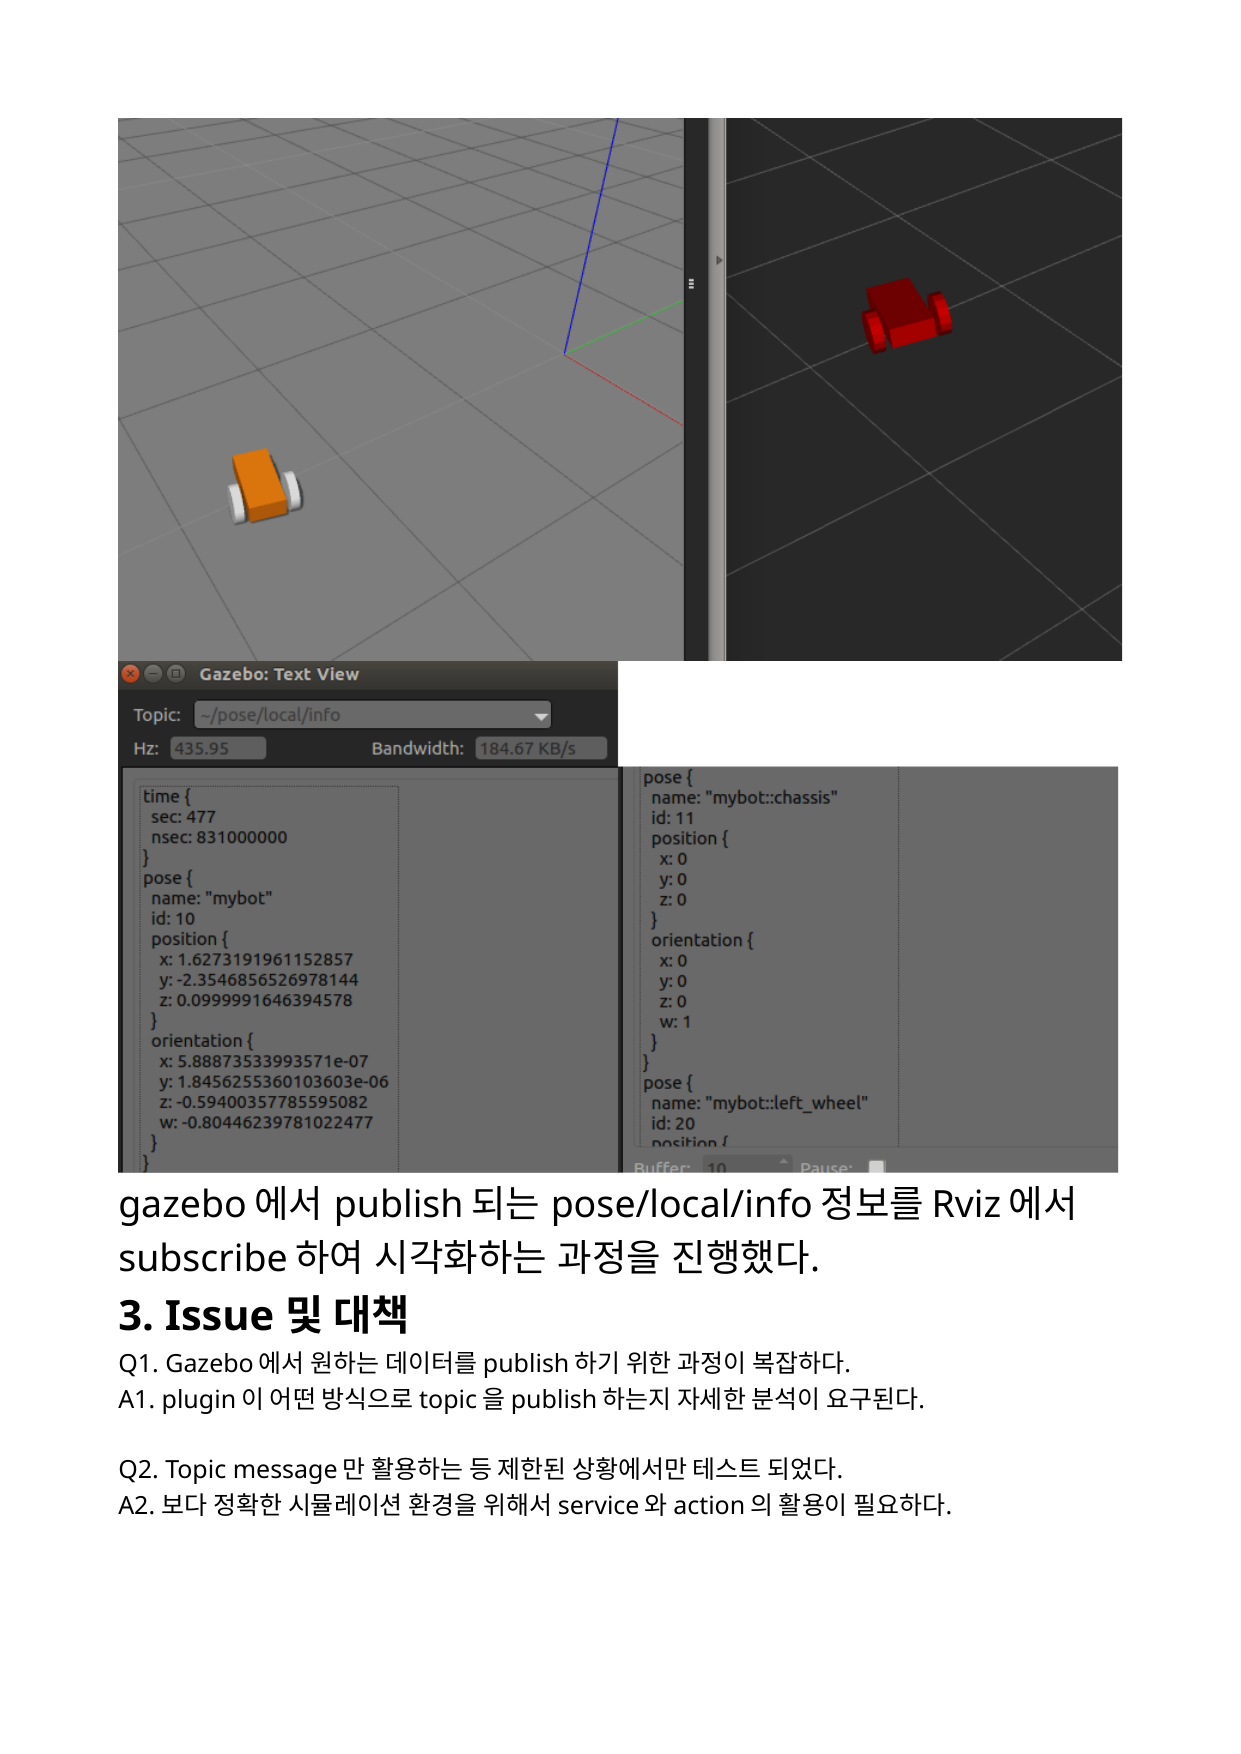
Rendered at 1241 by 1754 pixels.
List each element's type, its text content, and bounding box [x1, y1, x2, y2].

text gazebo에서 publish되는 pose/local/info정보를Rviz에서 subscribe하여 시각화하는 과정을 진행했다. [118, 1174, 1122, 1282]
text A2. 보다 정확한 시뮬레이션 환경을 위해서 service와 action의 활용이 필요하다. [118, 1486, 1122, 1522]
text Q2. Topic message만 활용하는 등 제한된 상황에서만 테스트 되었다. [118, 1449, 1122, 1486]
text Q1. Gazebo에서 원하는 데이터를 publish하기 위한 과정이 복잡하다. [118, 1343, 1122, 1379]
text 3. Issue 및 대책 [118, 1282, 1122, 1343]
picture [118, 118, 1123, 1174]
text A1. plugin이 어떤 방식으로 topic을 publish하는지 자세한 분석이 요구된다. [118, 1379, 1122, 1416]
